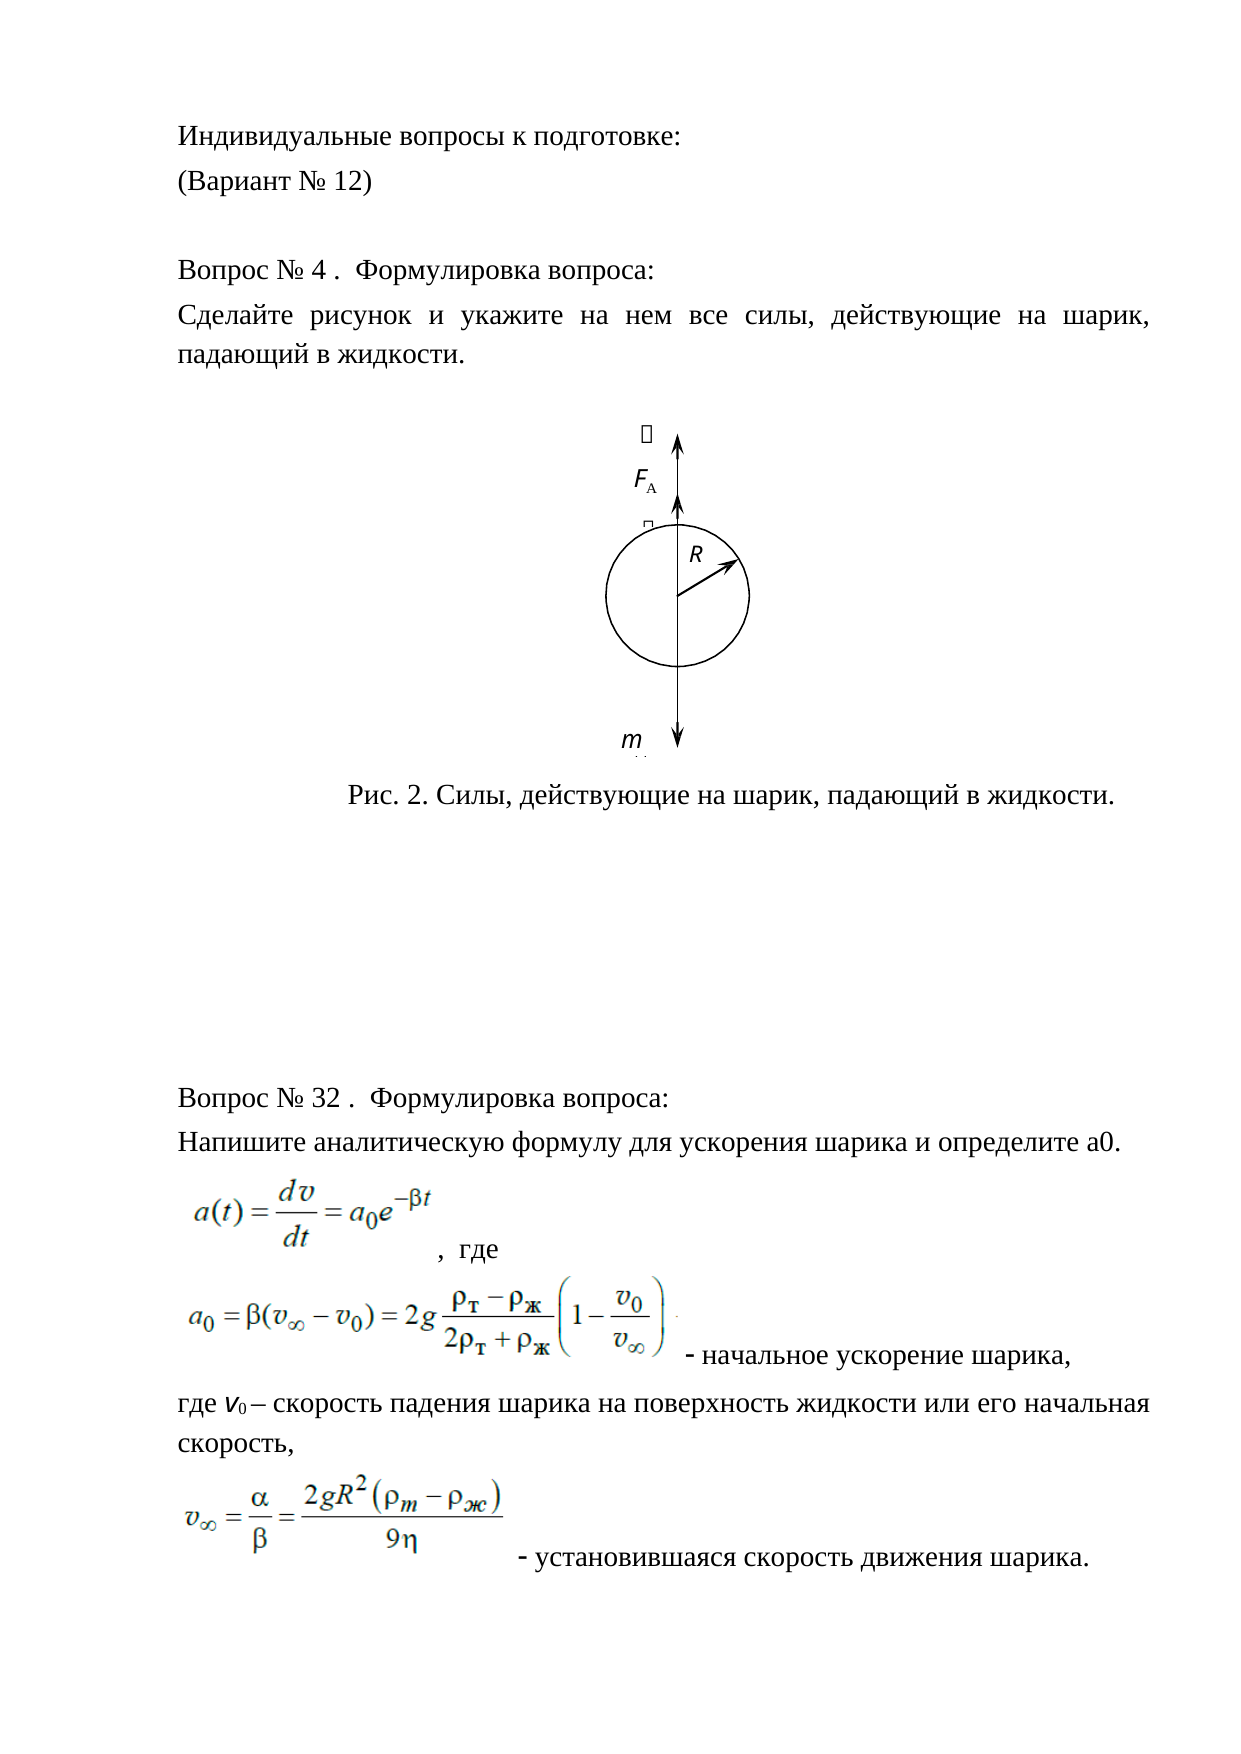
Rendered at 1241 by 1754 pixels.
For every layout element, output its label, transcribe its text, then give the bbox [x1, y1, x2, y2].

text Вопрос № 4 . Формулировка вопроса: [177, 252, 1152, 286]
text Сделайте рисунок и укажите на нем все силы, действующие на шарик, падающий в жидкости. [177, 297, 1152, 369]
text где v0 – скорость падения шарика на поверхность жидкости или его начальная скорость, [177, 1382, 1152, 1459]
text (Вариант № 12) [177, 163, 1152, 196]
text Напишите аналитическую формулу для ускорения шарика и определите a0. [177, 1124, 1152, 1158]
text Индивидуальные вопросы к подготовке: [177, 118, 1152, 152]
picture [177, 1169, 437, 1259]
text Вопрос № 32 . Формулировка вопроса: [177, 1080, 1152, 1113]
text Рис. 2. Силы, действующие на шарик, падающий в жидкости. [347, 777, 1152, 811]
picture [177, 1470, 511, 1567]
picture [177, 1276, 678, 1365]
